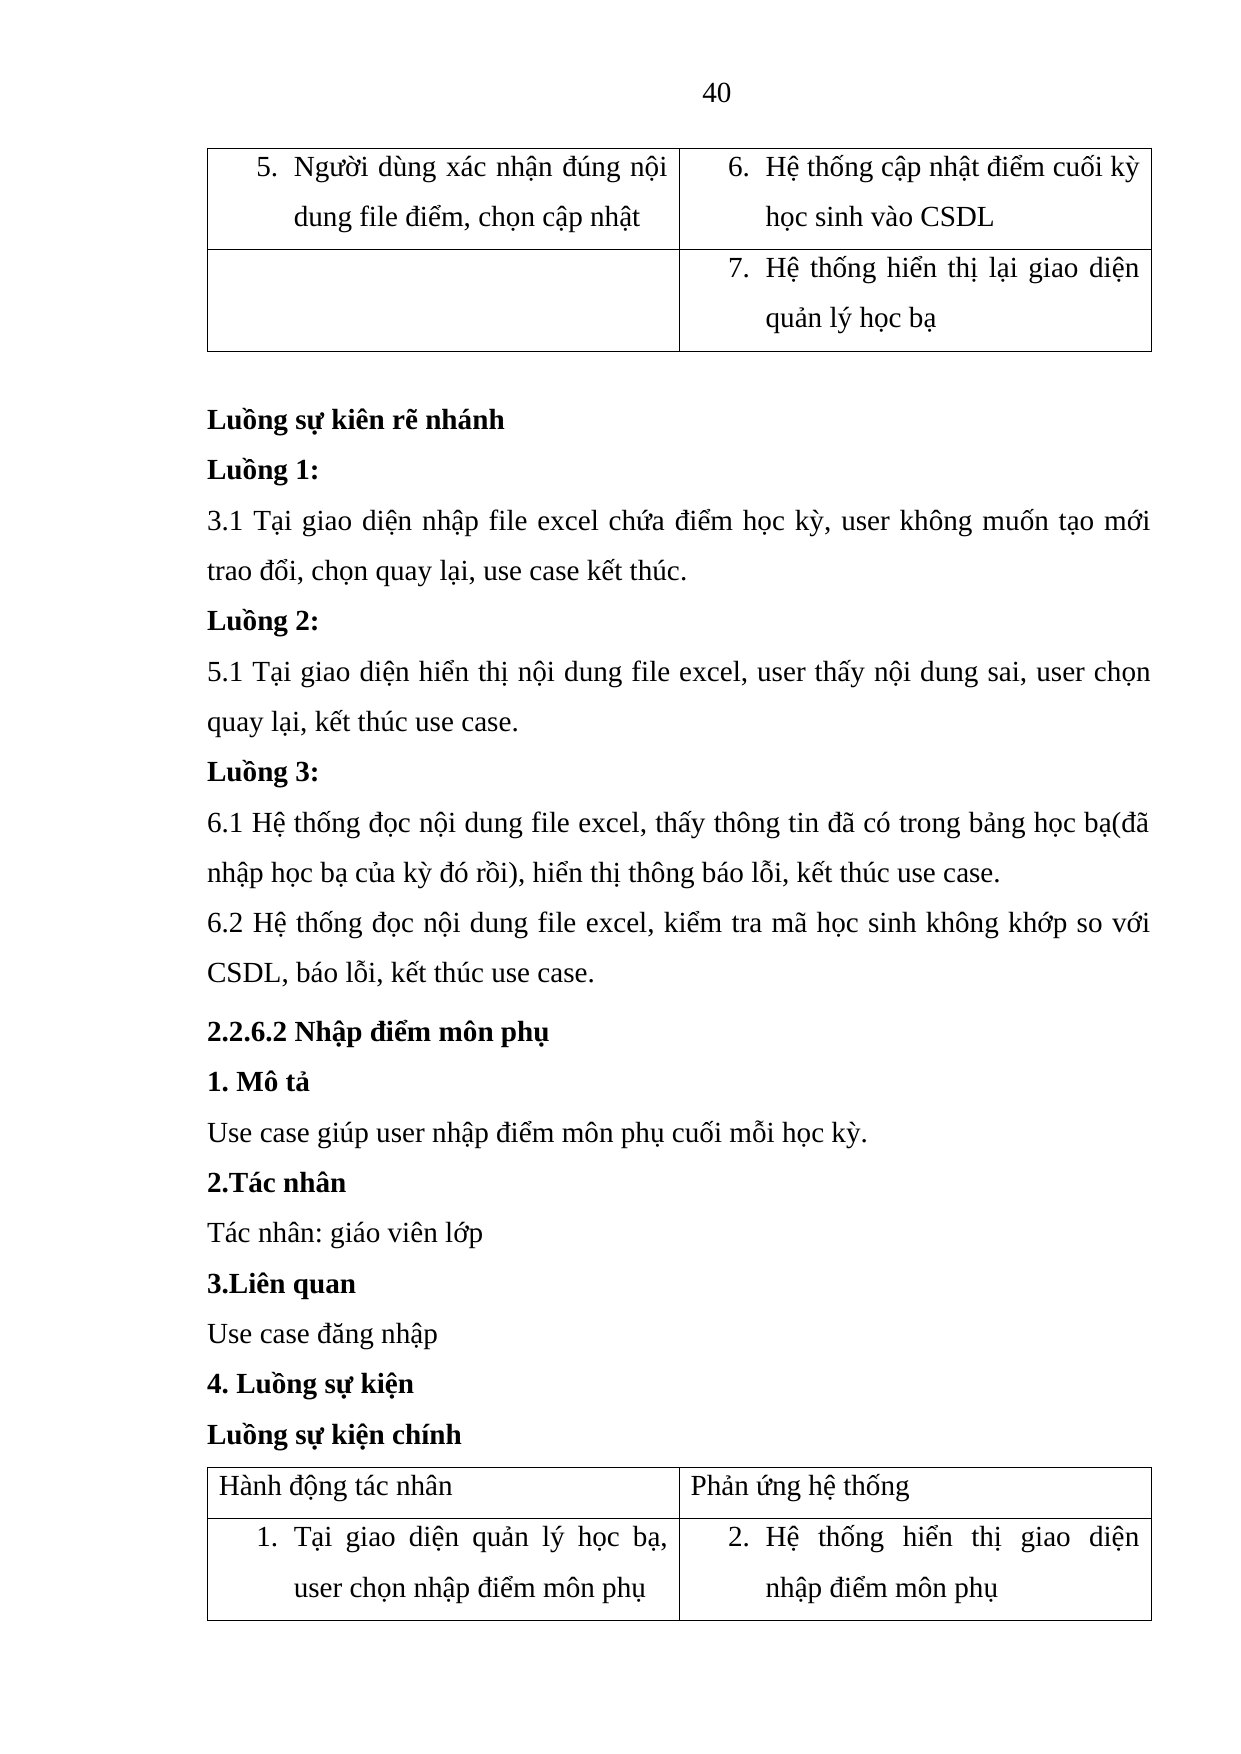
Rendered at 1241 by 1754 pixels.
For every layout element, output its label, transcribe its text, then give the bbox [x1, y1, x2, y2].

text 3.1 Tại giao diện nhập file excel chứa điểm học kỳ, user không muốn tạo mới trao đổi, chọn quay lại, use case kết thúc. [207, 503, 1152, 587]
text 6.2 Hệ thống đọc nội dung file excel, kiểm tra mã học sinh không khớp so với CSDL, báo lỗi, kết thúc use case. [207, 905, 1152, 989]
table_cell Người dùng xác nhận đúng nội dung file điểm, chọn cập nhật [208, 149, 679, 249]
table_cell Hệ thống hiển thị lại giao diện quản lý học bạ [680, 250, 1151, 351]
table_cell Hệ thống cập nhật điểm cuối kỳ học sinh vào CSDL [680, 149, 1151, 249]
table_cell [208, 250, 679, 351]
text Luồng 1: [207, 452, 1152, 486]
text 1. Mô tả [207, 1064, 1152, 1098]
table_header Phản ứng hệ thống [680, 1468, 1151, 1518]
text 4. Luồng sự kiện [207, 1366, 1152, 1400]
text 6.1 Hệ thống đọc nội dung file excel, thấy thông tin đã có trong bảng học bạ(đã nhập học bạ của kỳ đó rồi), hiển thị thông báo lỗi, kết thúc use case. [207, 805, 1152, 888]
text Luồng 3: [207, 754, 1152, 788]
text 5.1 Tại giao diện hiển thị nội dung file excel, user thấy nội dung sai, user chọn quay lại, kết thúc use case. [207, 654, 1152, 738]
text 3.Liên quan [207, 1266, 1152, 1299]
table_cell Hệ thống hiển thị giao diện nhập điểm môn phụ [680, 1519, 1151, 1620]
text Luồng 2: [207, 603, 1152, 637]
text Use case đăng nhập [207, 1316, 1152, 1350]
table_header Hành động tác nhân [208, 1468, 679, 1518]
text Luồng sự kiện chính [207, 1417, 1152, 1450]
text Luồng sự kiên rẽ nhánh [207, 402, 1152, 436]
text Tác nhân: giáo viên lớp [207, 1216, 1152, 1249]
table_cell Tại giao diện quản lý học bạ, user chọn nhập điểm môn phụ [208, 1519, 679, 1620]
text Use case giúp user nhập điểm môn phụ cuối mỗi học kỳ. [207, 1115, 1152, 1148]
subtitle 2.2.6.2 Nhập điểm môn phụ [207, 1014, 1152, 1048]
text 2.Tác nhân [207, 1165, 1152, 1199]
